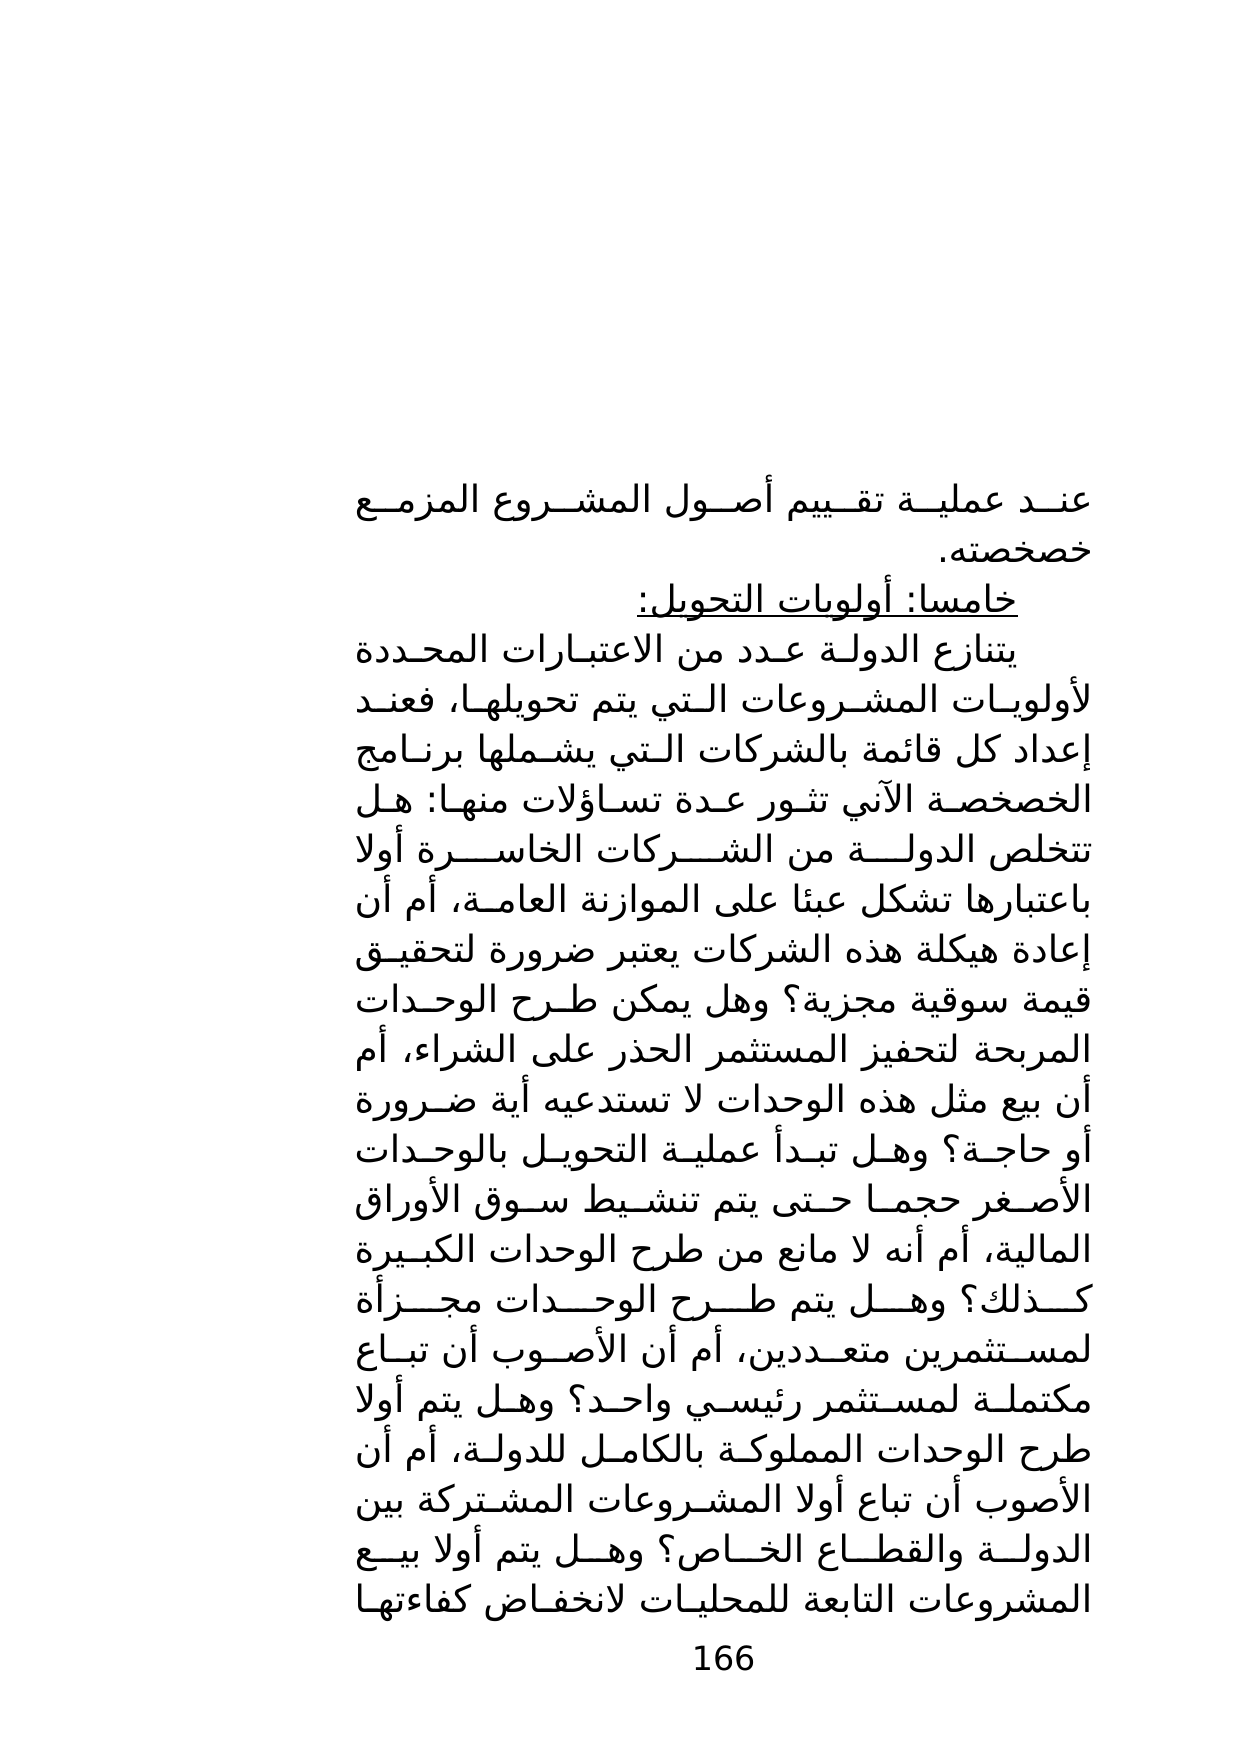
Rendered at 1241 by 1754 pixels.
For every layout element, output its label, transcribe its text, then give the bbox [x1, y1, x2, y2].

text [354, 472, 1092, 572]
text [354, 622, 1092, 1622]
text خامسا: أولويات التحويل: [354, 572, 1092, 622]
